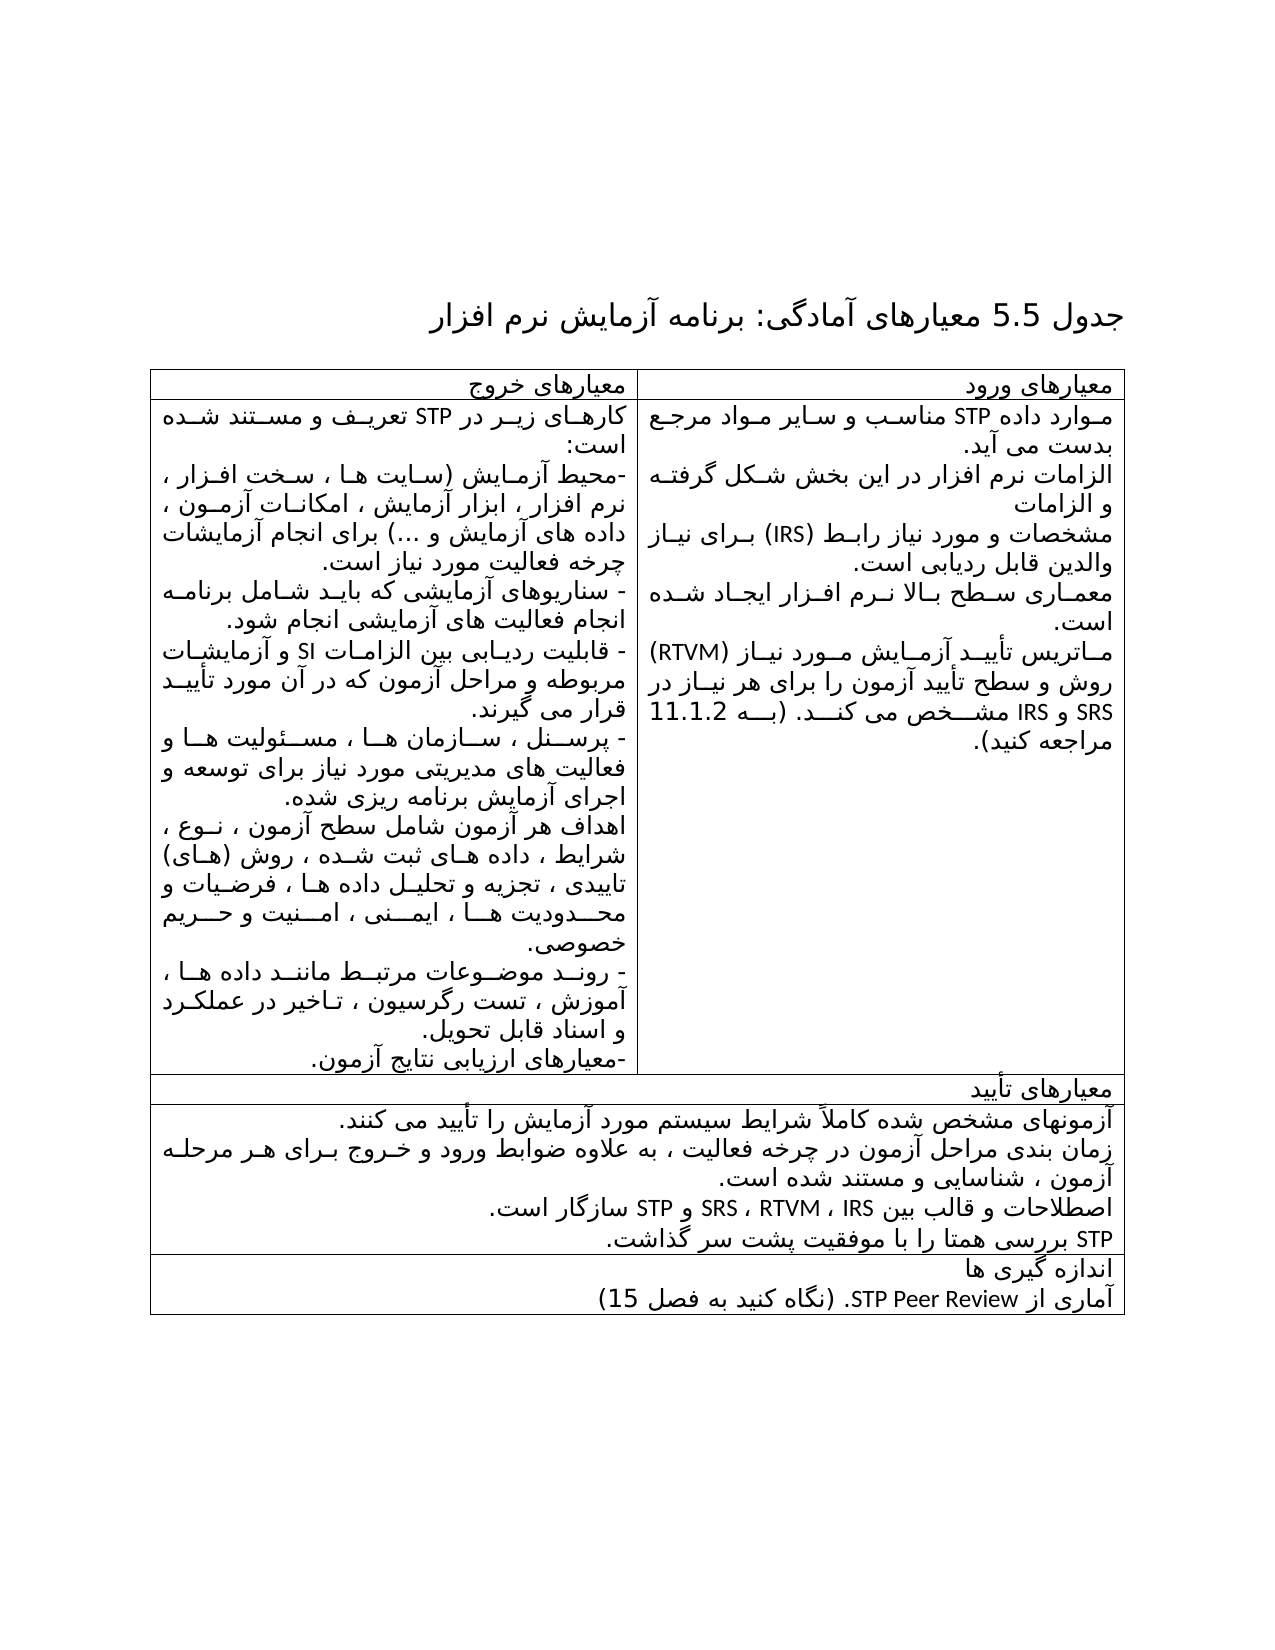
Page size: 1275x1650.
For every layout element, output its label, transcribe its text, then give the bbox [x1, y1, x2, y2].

text جدول 5.5 معیارهای آمادگی: برنامه آزمایش نرم افزار [150, 298, 1125, 334]
table_header معیارهای ورود [638, 370, 1124, 399]
table_cell معیارهای تأیید [151, 1075, 1124, 1104]
table_cell کارهای زیر در STP تعریف و مستند شده است: -محیط آزمایش (سایت ها ، سخت افزار ، نرم افزار ، ابزار آزمایش ، امکانات آزمون ، داده های آزمایش و ...) برای انجام آزمایشات چرخه فعالیت مورد نیاز است. - سناریوهای آزمایشی که باید شامل برنامه انجام فعالیت های آزمایشی انجام شود. - قابلیت ردیابی بین الزامات SI و آزمایشات مربوطه و مراحل آزمون که در آن مورد تأیید قرار می گیرند. - پرسنل ، سازمان ها ، مسئولیت ها و فعالیت های مدیریتی مورد نیاز برای توسعه و اجرای آزمایش برنامه ریزی شده. اهداف هر آزمون شامل سطح آزمون ، نوع ، شرایط ، داده های ثبت شده ، روش (های) تاییدی ، تجزیه و تحلیل داده ها ، فرضیات و محدودیت ها ، ایمنی ، امنیت و حریم خصوصی. - روند موضوعات مرتبط مانند داده ها ، آموزش ، تست رگرسیون ، تاخیر در عملکرد و اسناد قابل تحویل. -معیارهای ارزیابی نتایج آزمون. [151, 400, 637, 1074]
table_cell آزمونهای مشخص شده کاملاً شرایط سیستم مورد آزمایش را تأیید می کنند. زمان بندی مراحل آزمون در چرخه فعالیت ، به علاوه ضوابط ورود و خروج برای هر مرحله آزمون ، شناسایی و مستند شده است. اصطلاحات و قالب بین SRS ، RTVM ، IRS و STP سازگار است. STP بررسی همتا را با موفقیت پشت سر گذاشت. [151, 1105, 1124, 1253]
table_cell موارد داده STP مناسب و سایر مواد مرجع بدست می آید. الزامات نرم افزار در این بخش شکل گرفته و الزامات مشخصات و مورد نیاز رابط (IRS) برای نیاز والدین قابل ردیابی است. معماری سطح بالا نرم افزار ایجاد شده است. ماتریس تأیید آزمایش مورد نیاز (RTVM) روش و سطح تأیید آزمون را برای هر نیاز در SRS و IRS مشخص می کند. (به 11.1.2 مراجعه کنید). [638, 400, 1124, 1074]
table_header معیارهای خروج [151, 370, 637, 399]
table_cell اندازه گیری ها آماری از STP Peer Review. (نگاه کنید به فصل 15) [151, 1255, 1124, 1314]
